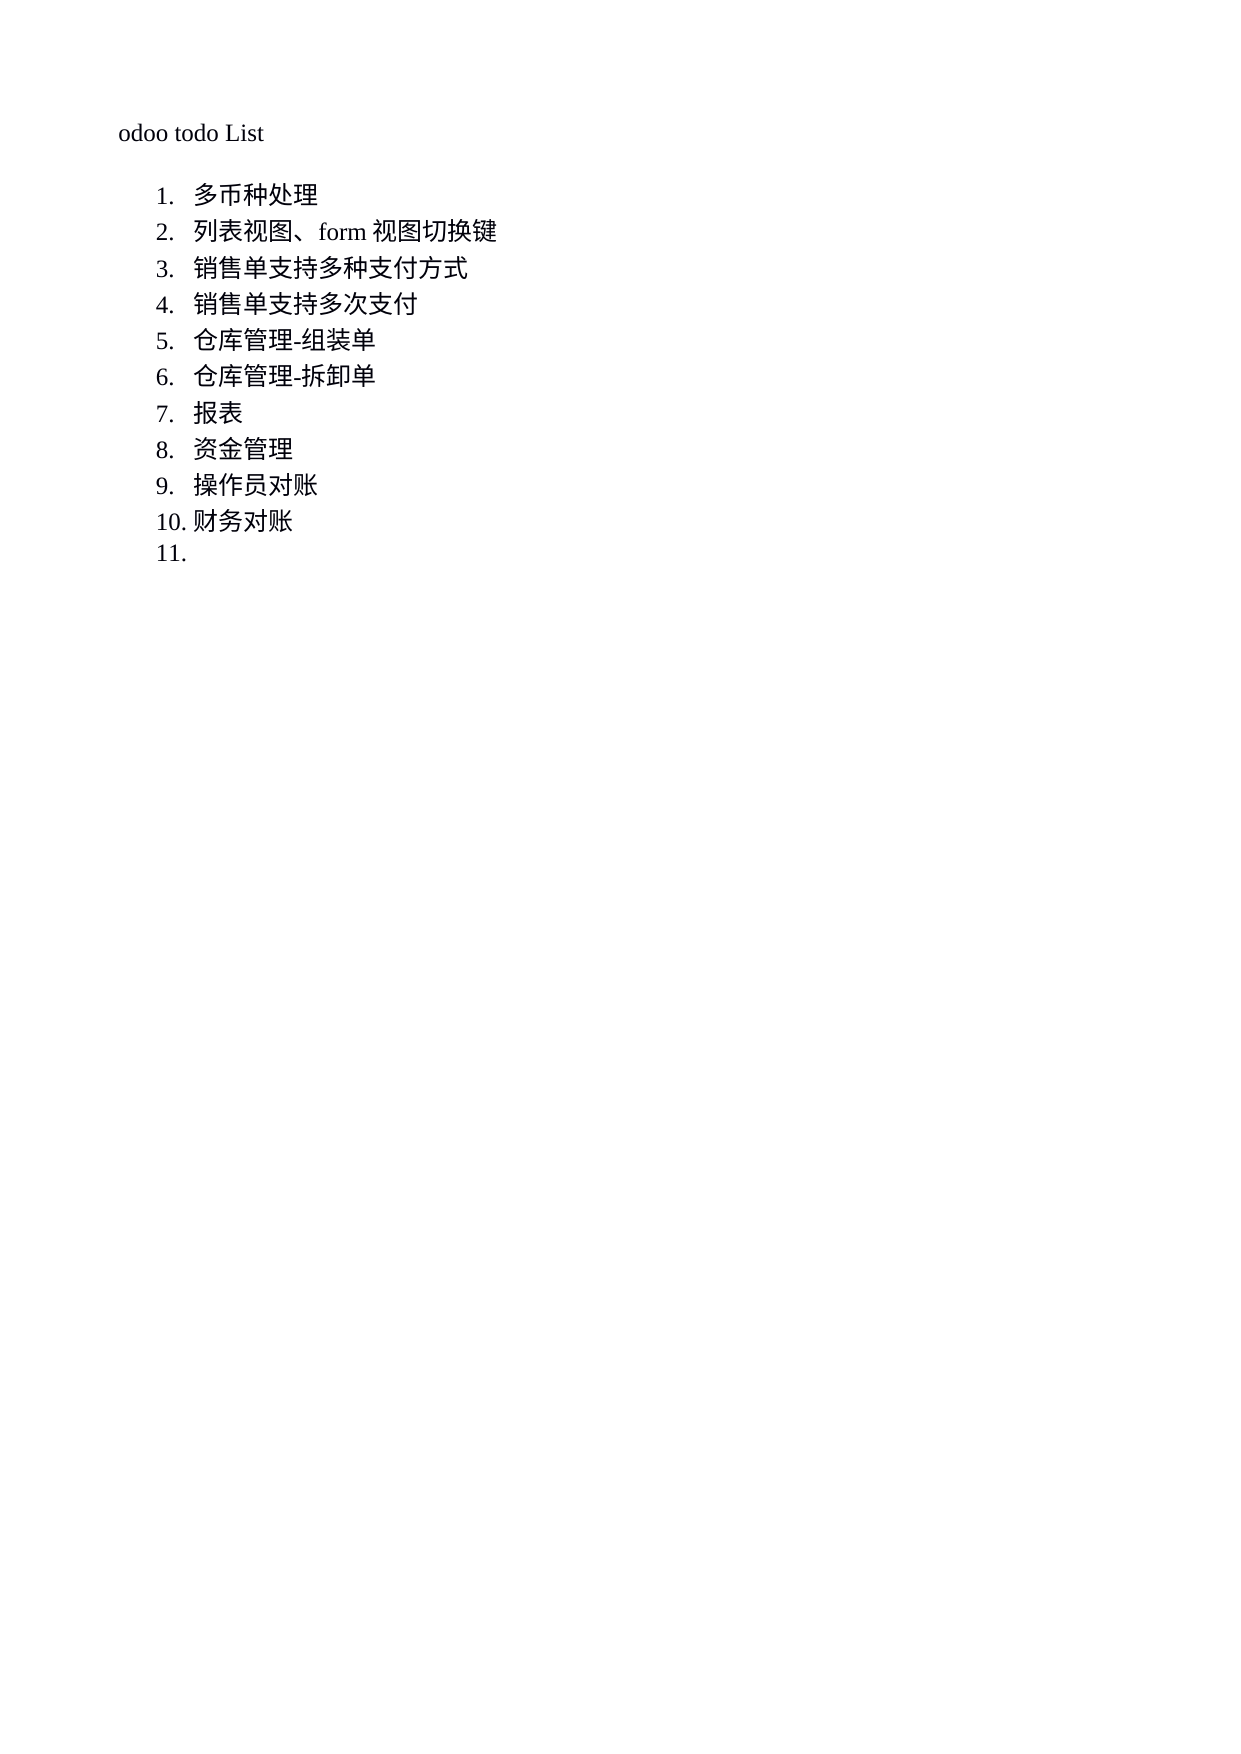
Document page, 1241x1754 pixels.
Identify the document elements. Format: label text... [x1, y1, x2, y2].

list 操作员对账 [156, 466, 1122, 502]
list 仓库管理-组装单 [156, 321, 1122, 357]
text odoo todo List [118, 118, 1122, 147]
list 资金管理 [156, 429, 1122, 466]
list 销售单支持多种支付方式 [156, 248, 1122, 284]
list 销售单支持多次支付 [156, 284, 1122, 321]
list 列表视图、form视图切换键 [156, 212, 1122, 248]
list 财务对账 [156, 502, 1122, 538]
list 仓库管理-拆卸单 [156, 357, 1122, 393]
list 报表 [156, 393, 1122, 429]
list 多币种处理 [156, 176, 1122, 212]
